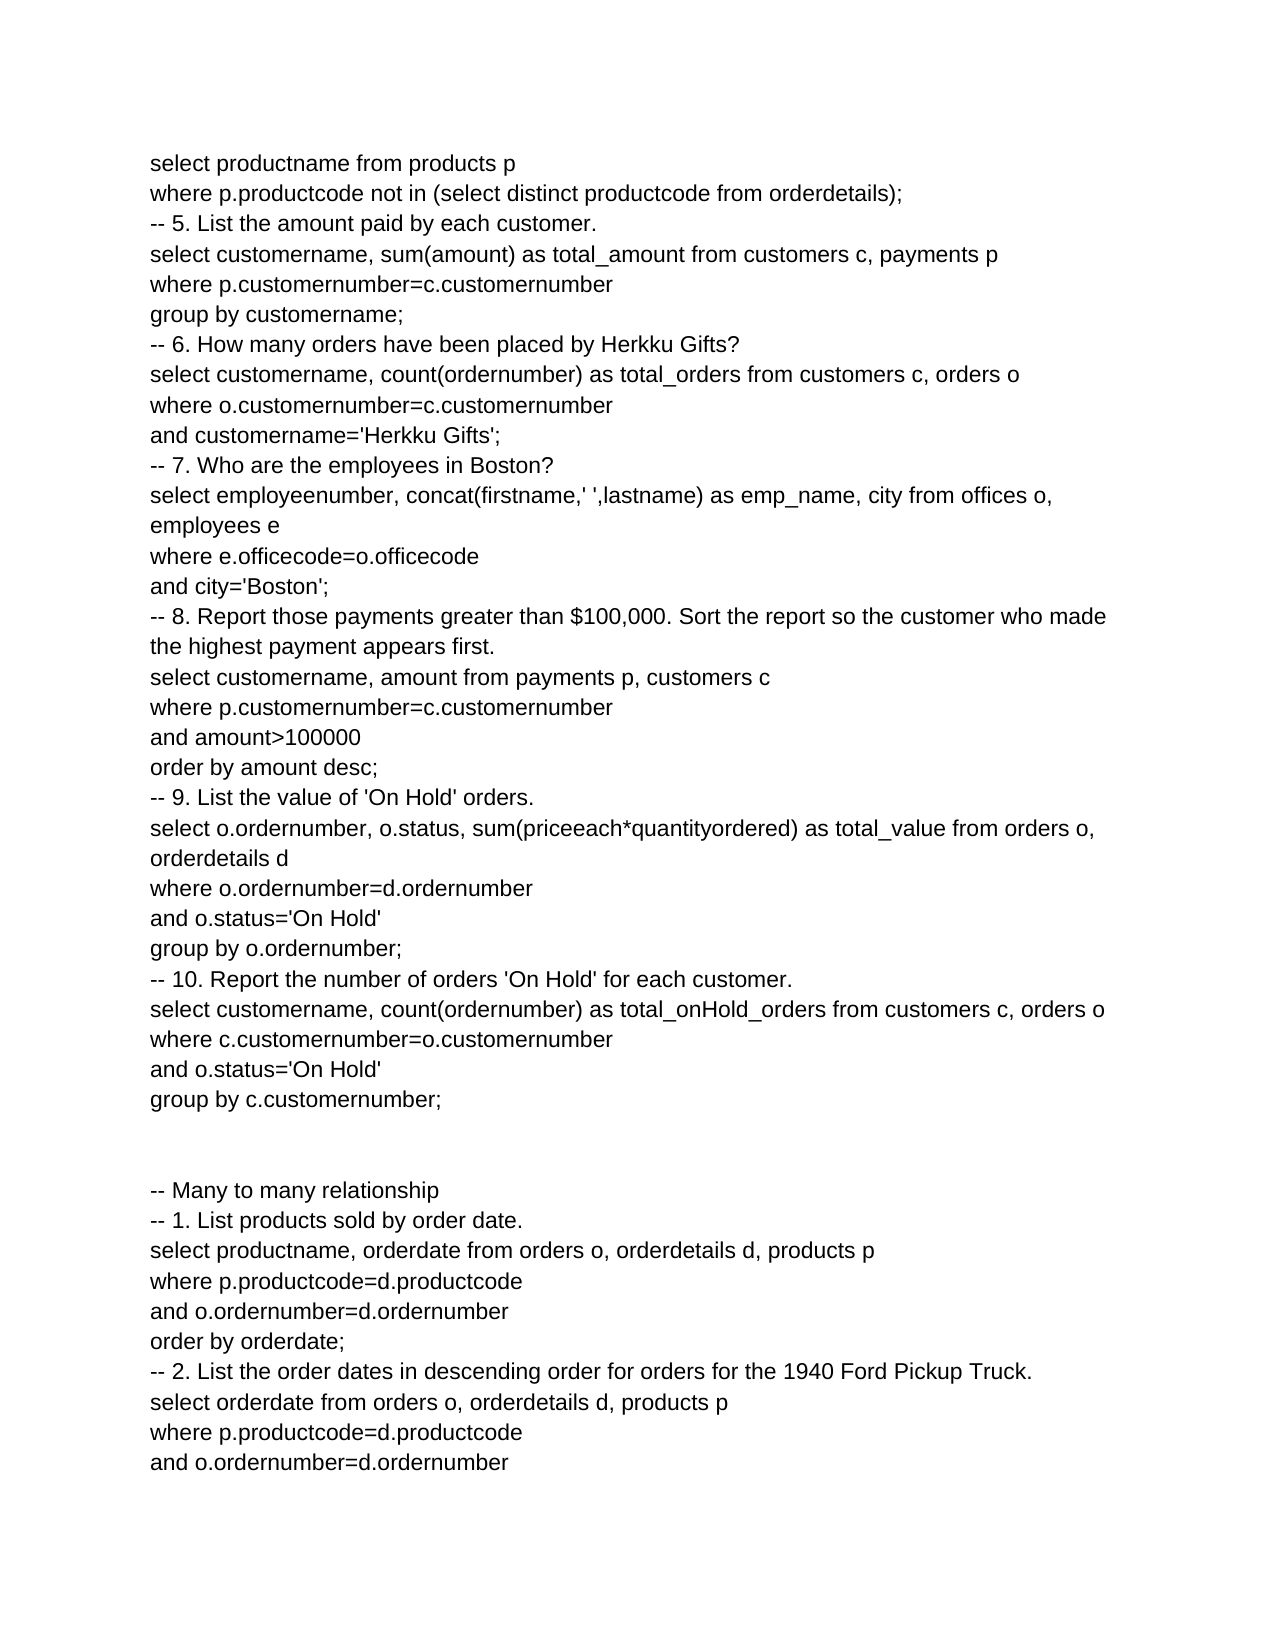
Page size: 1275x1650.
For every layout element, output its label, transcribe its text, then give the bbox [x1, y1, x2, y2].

text where p.productcode=d.productcode [150, 1268, 1125, 1294]
text -- 7. Who are the employees in Boston? [150, 452, 1125, 478]
text where p.productcode not in (select distinct productcode from orderdetails); [150, 180, 1125, 207]
text -- 8. Report those payments greater than $100,000. Sort the report so the customer who made the highest payment appears first. [150, 603, 1125, 660]
text select customername, amount from payments p, customers c [150, 663, 1125, 690]
text where o.customernumber=c.customernumber [150, 392, 1125, 418]
text select productname from products p [150, 150, 1125, 176]
text where c.customernumber=o.customernumber [150, 1026, 1125, 1052]
text where o.ordernumber=d.ordernumber [150, 875, 1125, 901]
text group by o.ordernumber; [150, 935, 1125, 962]
text and o.ordernumber=d.ordernumber [150, 1298, 1125, 1324]
text and city='Boston'; [150, 573, 1125, 599]
text select customername, sum(amount) as total_amount from customers c, payments p [150, 241, 1125, 267]
text -- Many to many relationship [150, 1177, 1125, 1203]
text and o.status='On Hold' [150, 905, 1125, 932]
text -- 1. List products sold by order date. [150, 1207, 1125, 1234]
text where p.productcode=d.productcode [150, 1419, 1125, 1445]
text where p.customernumber=c.customernumber [150, 694, 1125, 720]
text select orderdate from orders o, orderdetails d, products p [150, 1388, 1125, 1415]
text select customername, count(ordernumber) as total_orders from customers c, orders o [150, 361, 1125, 388]
text select employeenumber, concat(firstname,' ',lastname) as emp_name, city from offices o, employees e [150, 482, 1125, 539]
text -- 9. List the value of 'On Hold' orders. [150, 784, 1125, 811]
text select productname, orderdate from orders o, orderdetails d, products p [150, 1237, 1125, 1264]
text select customername, count(ordernumber) as total_onHold_orders from customers c, orders o [150, 996, 1125, 1022]
text order by amount desc; [150, 754, 1125, 781]
text group by customername; [150, 301, 1125, 327]
text order by orderdate; [150, 1328, 1125, 1354]
text and o.status='On Hold' [150, 1056, 1125, 1083]
text and amount>100000 [150, 724, 1125, 750]
text where p.customernumber=c.customernumber [150, 271, 1125, 297]
text where e.officecode=o.officecode [150, 543, 1125, 569]
text -- 5. List the amount paid by each customer. [150, 210, 1125, 237]
text select o.ordernumber, o.status, sum(priceeach*quantityordered) as total_value from orders o, orderdetails d [150, 814, 1125, 871]
text group by c.customernumber; [150, 1086, 1125, 1113]
text -- 6. How many orders have been placed by Herkku Gifts? [150, 331, 1125, 358]
text and o.ordernumber=d.ordernumber [150, 1449, 1125, 1475]
text -- 10. Report the number of orders 'On Hold' for each customer. [150, 966, 1125, 992]
text and customername='Herkku Gifts'; [150, 422, 1125, 448]
text -- 2. List the order dates in descending order for orders for the 1940 Ford Pickup Truck. [150, 1358, 1125, 1385]
